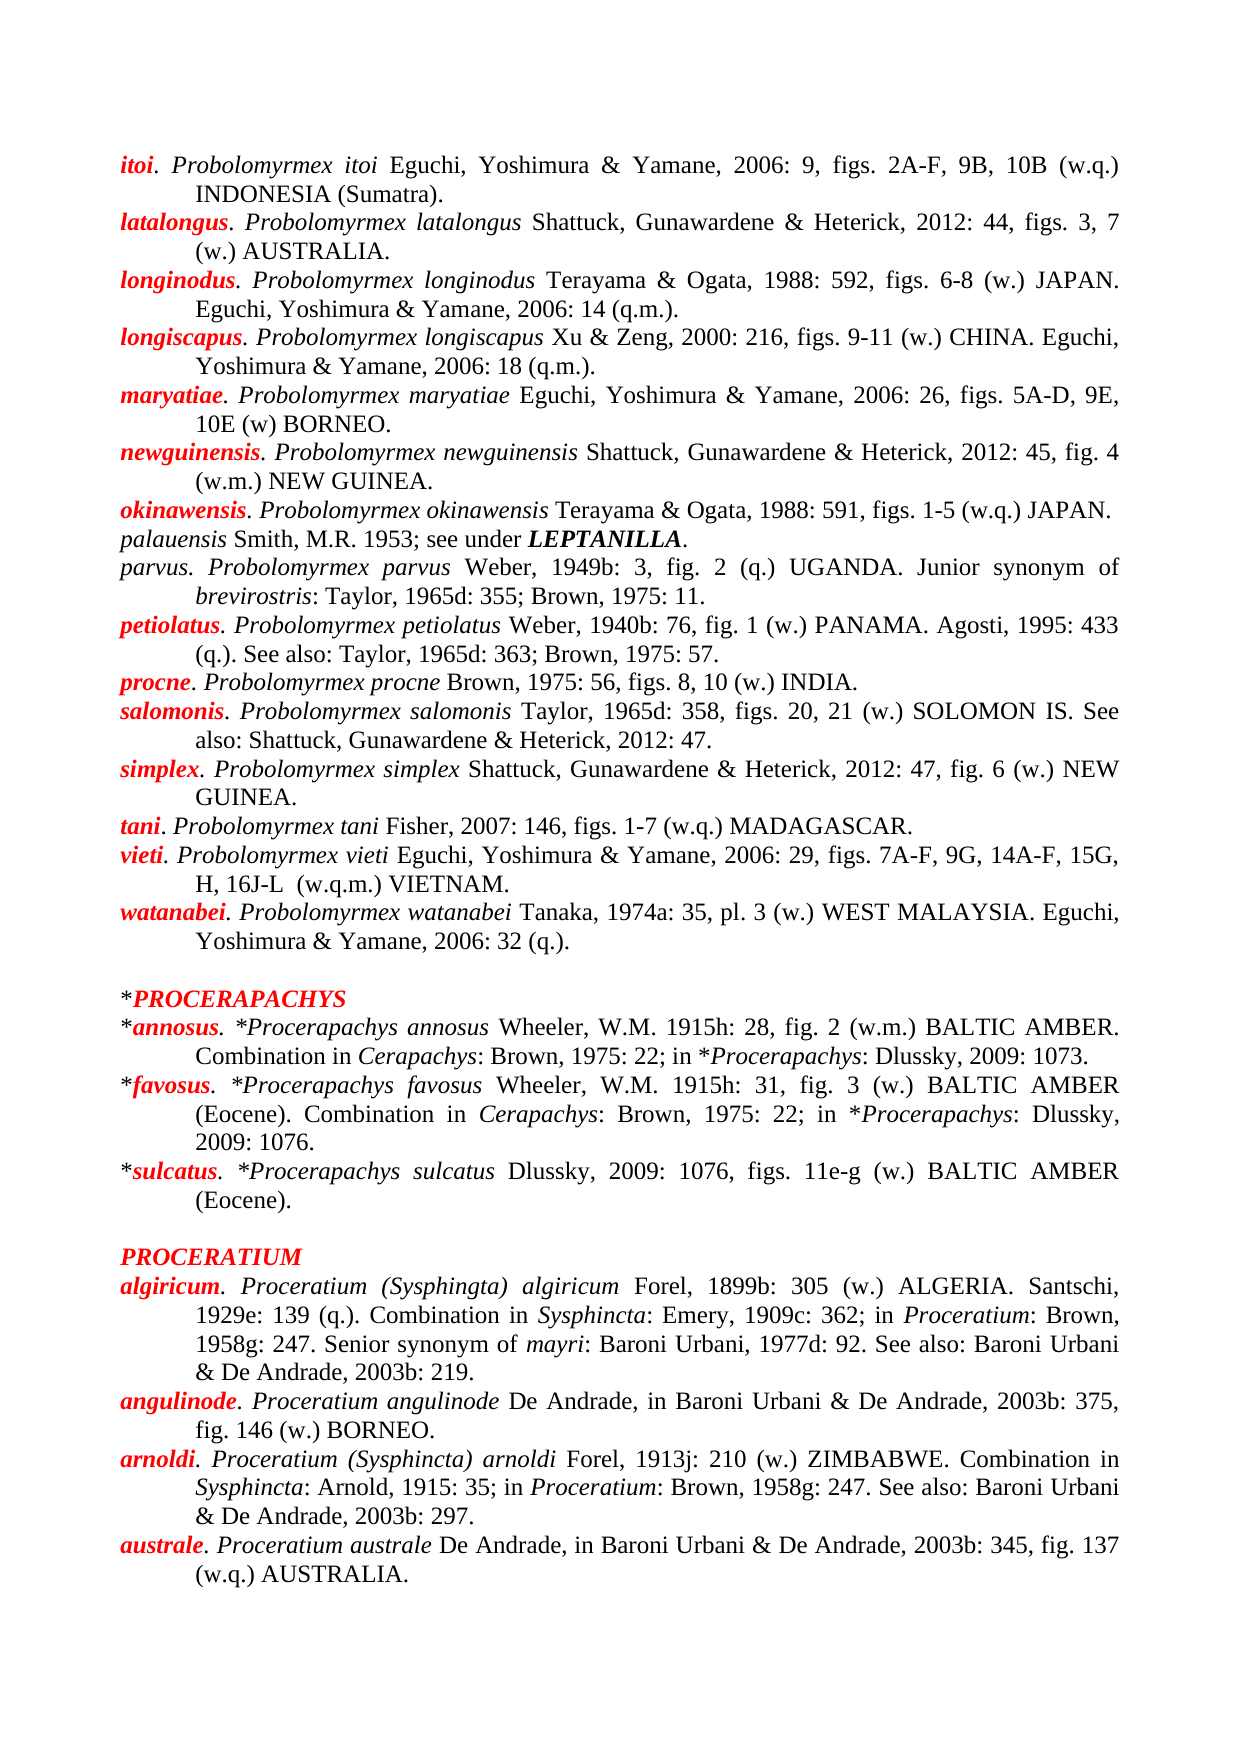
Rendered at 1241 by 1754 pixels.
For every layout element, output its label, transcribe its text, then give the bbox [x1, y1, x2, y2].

text PROCERATIUM [120, 1242, 1120, 1271]
text palauensis Smith, M.R. 1953; see under LEPTANILLA. [120, 524, 1120, 552]
text vieti. Probolomyrmex vieti Eguchi, Yoshimura & Yamane, 2006: 29, figs. 7A-F, 9G, 14A-F, 15G, H, 16J-L (w.q.m.) VIETNAM. [120, 840, 1120, 897]
text australe. Proceratium australe De Andrade, in Baroni Urbani & De Andrade, 2003b: 345, fig. 137 (w.q.) AUSTRALIA. [120, 1530, 1120, 1587]
text *sulcatus. *Procerapachys sulcatus Dlussky, 2009: 1076, figs. 11e-g (w.) BALTIC AMBER (Eocene). [120, 1156, 1120, 1214]
text maryatiae. Probolomyrmex maryatiae Eguchi, Yoshimura & Yamane, 2006: 26, figs. 5A-D, 9E, 10E (w) BORNEO. [120, 380, 1120, 437]
text *favosus. *Procerapachys favosus Wheeler, W.M. 1915h: 31, fig. 3 (w.) BALTIC AMBER (Eocene). Combination in Cerapachys: Brown, 1975: 22; in *Procerapachys: Dlussky, 2009: 1076. [120, 1070, 1120, 1156]
text *annosus. *Procerapachys annosus Wheeler, W.M. 1915h: 28, fig. 2 (w.m.) BALTIC AMBER. Combination in Cerapachys: Brown, 1975: 22; in *Procerapachys: Dlussky, 2009: 1073. [120, 1012, 1120, 1070]
text newguinensis. Probolomyrmex newguinensis Shattuck, Gunawardene & Heterick, 2012: 45, fig. 4 (w.m.) NEW GUINEA. [120, 437, 1120, 495]
text itoi. Probolomyrmex itoi Eguchi, Yoshimura & Yamane, 2006: 9, figs. 2A-F, 9B, 10B (w.q.) INDONESIA (Sumatra). [120, 150, 1120, 207]
text watanabei. Probolomyrmex watanabei Tanaka, 1974a: 35, pl. 3 (w.) WEST MALAYSIA. Eguchi, Yoshimura & Yamane, 2006: 32 (q.). [120, 897, 1120, 955]
text tani. Probolomyrmex tani Fisher, 2007: 146, figs. 1-7 (w.q.) MADAGASCAR. [120, 811, 1120, 840]
text arnoldi. Proceratium (Sysphincta) arnoldi Forel, 1913j: 210 (w.) ZIMBABWE. Combination in Sysphincta: Arnold, 1915: 35; in Proceratium: Brown, 1958g: 247. See also: Baroni Urbani & De Andrade, 2003b: 297. [120, 1444, 1120, 1530]
text *PROCERAPACHYS [120, 984, 1120, 1012]
text petiolatus. Probolomyrmex petiolatus Weber, 1940b: 76, fig. 1 (w.) PANAMA. Agosti, 1995: 433 (q.). See also: Taylor, 1965d: 363; Brown, 1975: 57. [120, 610, 1120, 667]
text angulinode. Proceratium angulinode De Andrade, in Baroni Urbani & De Andrade, 2003b: 375, fig. 146 (w.) BORNEO. [120, 1386, 1120, 1444]
text latalongus. Probolomyrmex latalongus Shattuck, Gunawardene & Heterick, 2012: 44, figs. 3, 7 (w.) AUSTRALIA. [120, 207, 1120, 265]
text longinodus. Probolomyrmex longinodus Terayama & Ogata, 1988: 592, figs. 6-8 (w.) JAPAN. Eguchi, Yoshimura & Yamane, 2006: 14 (q.m.). [120, 265, 1120, 322]
text procne. Probolomyrmex procne Brown, 1975: 56, figs. 8, 10 (w.) INDIA. [120, 667, 1120, 696]
text salomonis. Probolomyrmex salomonis Taylor, 1965d: 358, figs. 20, 21 (w.) SOLOMON IS. See also: Shattuck, Gunawardene & Heterick, 2012: 47. [120, 696, 1120, 754]
text algiricum. Proceratium (Sysphingta) algiricum Forel, 1899b: 305 (w.) ALGERIA. Santschi, 1929e: 139 (q.). Combination in Sysphincta: Emery, 1909c: 362; in Proceratium: Brown, 1958g: 247. Senior synonym of mayri: Baroni Urbani, 1977d: 92. See also: Baroni Urbani & De Andrade, 2003b: 219. [120, 1271, 1120, 1386]
text simplex. Probolomyrmex simplex Shattuck, Gunawardene & Heterick, 2012: 47, fig. 6 (w.) NEW GUINEA. [120, 754, 1120, 811]
text okinawensis. Probolomyrmex okinawensis Terayama & Ogata, 1988: 591, figs. 1-5 (w.q.) JAPAN. [120, 495, 1120, 524]
text longiscapus. Probolomyrmex longiscapus Xu & Zeng, 2000: 216, figs. 9-11 (w.) CHINA. Eguchi, Yoshimura & Yamane, 2006: 18 (q.m.). [120, 322, 1120, 380]
text parvus. Probolomyrmex parvus Weber, 1949b: 3, fig. 2 (q.) UGANDA. Junior synonym of brevirostris: Taylor, 1965d: 355; Brown, 1975: 11. [120, 552, 1120, 610]
